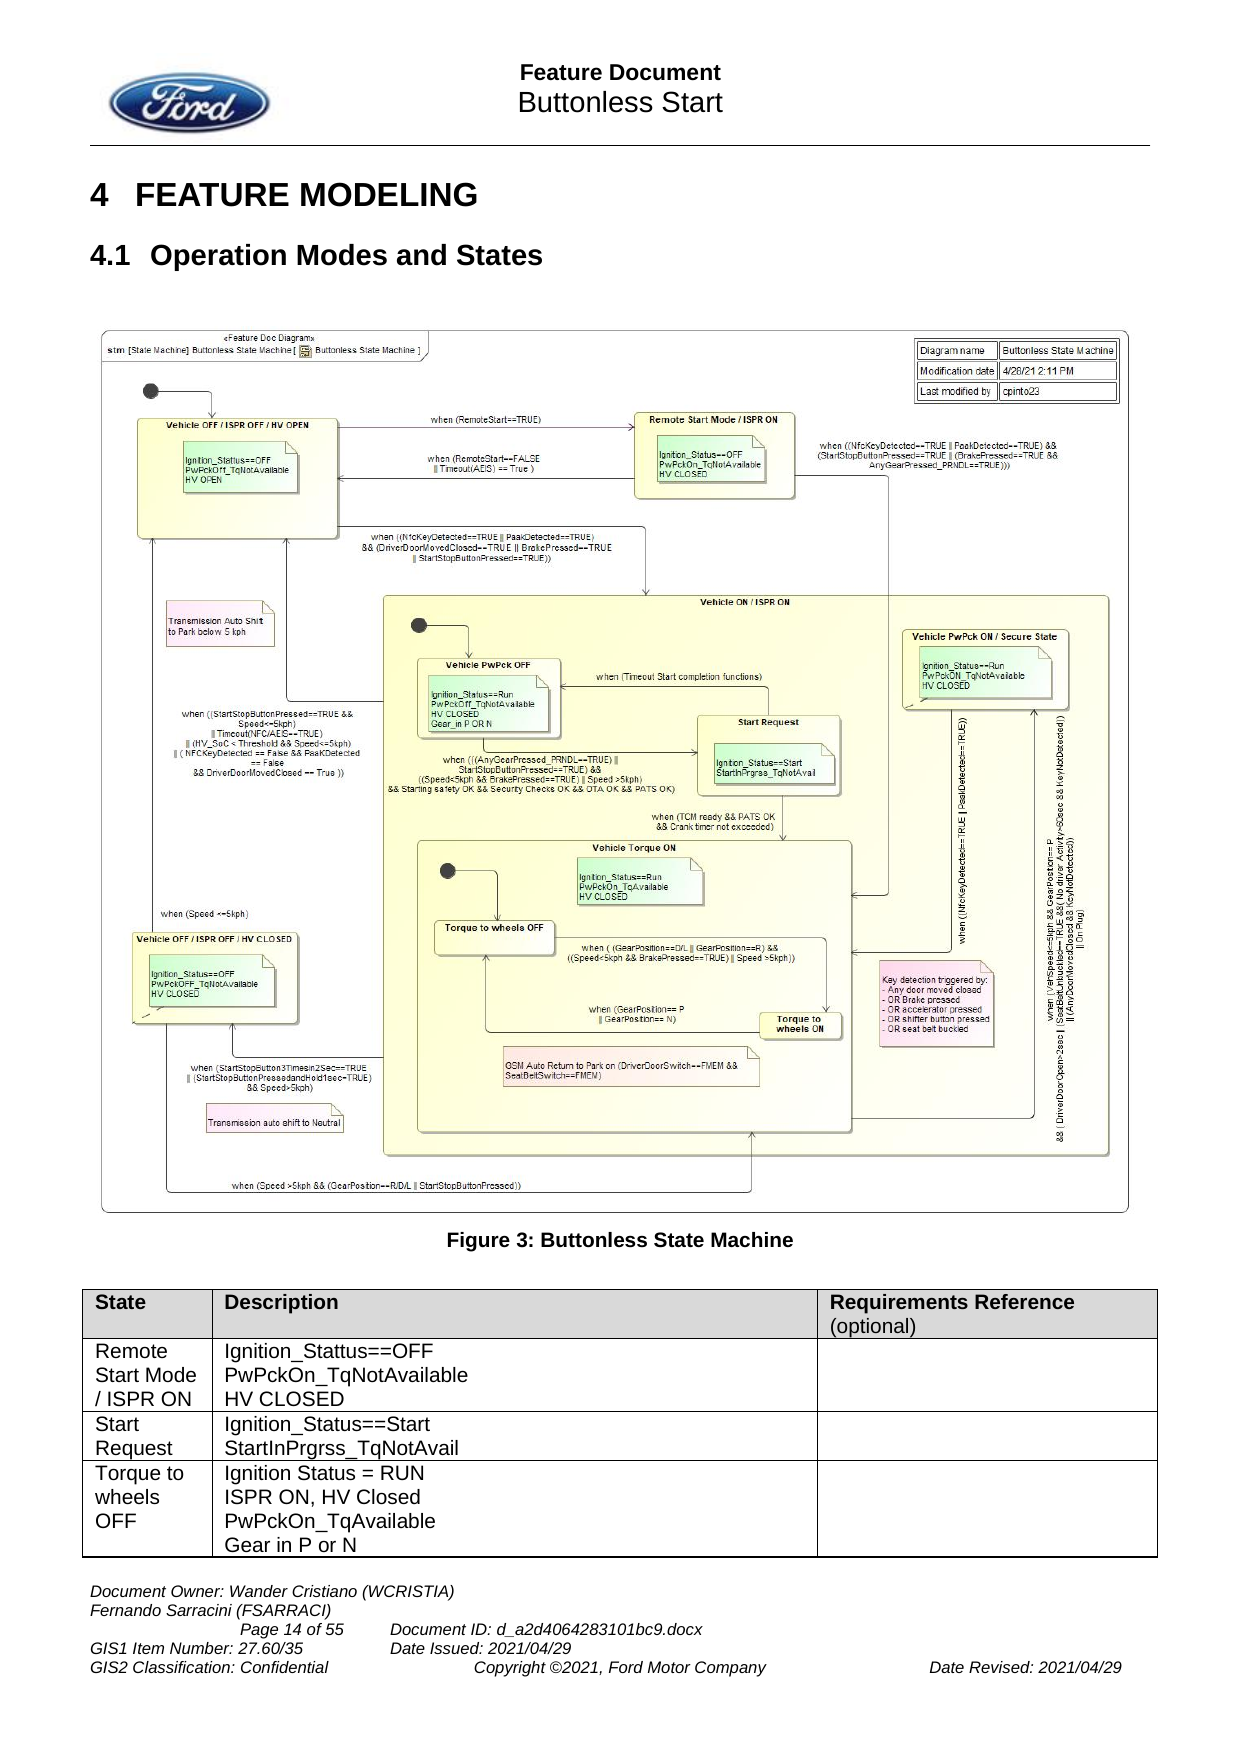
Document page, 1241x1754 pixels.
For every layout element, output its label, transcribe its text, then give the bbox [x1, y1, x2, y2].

table_cell Ignition Status = RUN ISPR ON, HV Closed PwPckOn_TqAvailable Gear in P or N [213, 1461, 817, 1556]
table_header Description [213, 1290, 817, 1338]
table_header State [83, 1290, 212, 1338]
table_cell Remote Start Mode / ISPR ON [83, 1339, 212, 1411]
table_cell Torque to wheels OFF [83, 1461, 212, 1556]
table_header Requirements Reference (optional) [818, 1290, 1157, 1338]
picture [89, 53, 290, 154]
subtitle Operation Modes and States [90, 238, 1150, 272]
table_cell Ignition_Status==Start StartInPrgrss_TqNotAvail [213, 1412, 817, 1459]
picture [97, 326, 1144, 1216]
table_cell [818, 1412, 1157, 1459]
table_cell [818, 1461, 1157, 1556]
table_cell [818, 1339, 1157, 1411]
table_cell Ignition_Stattus==OFF PwPckOn_TqNotAvailable HV CLOSED [213, 1339, 817, 1411]
subtitle Feature Modeling [90, 175, 1150, 213]
table_cell Start Request [83, 1412, 212, 1459]
